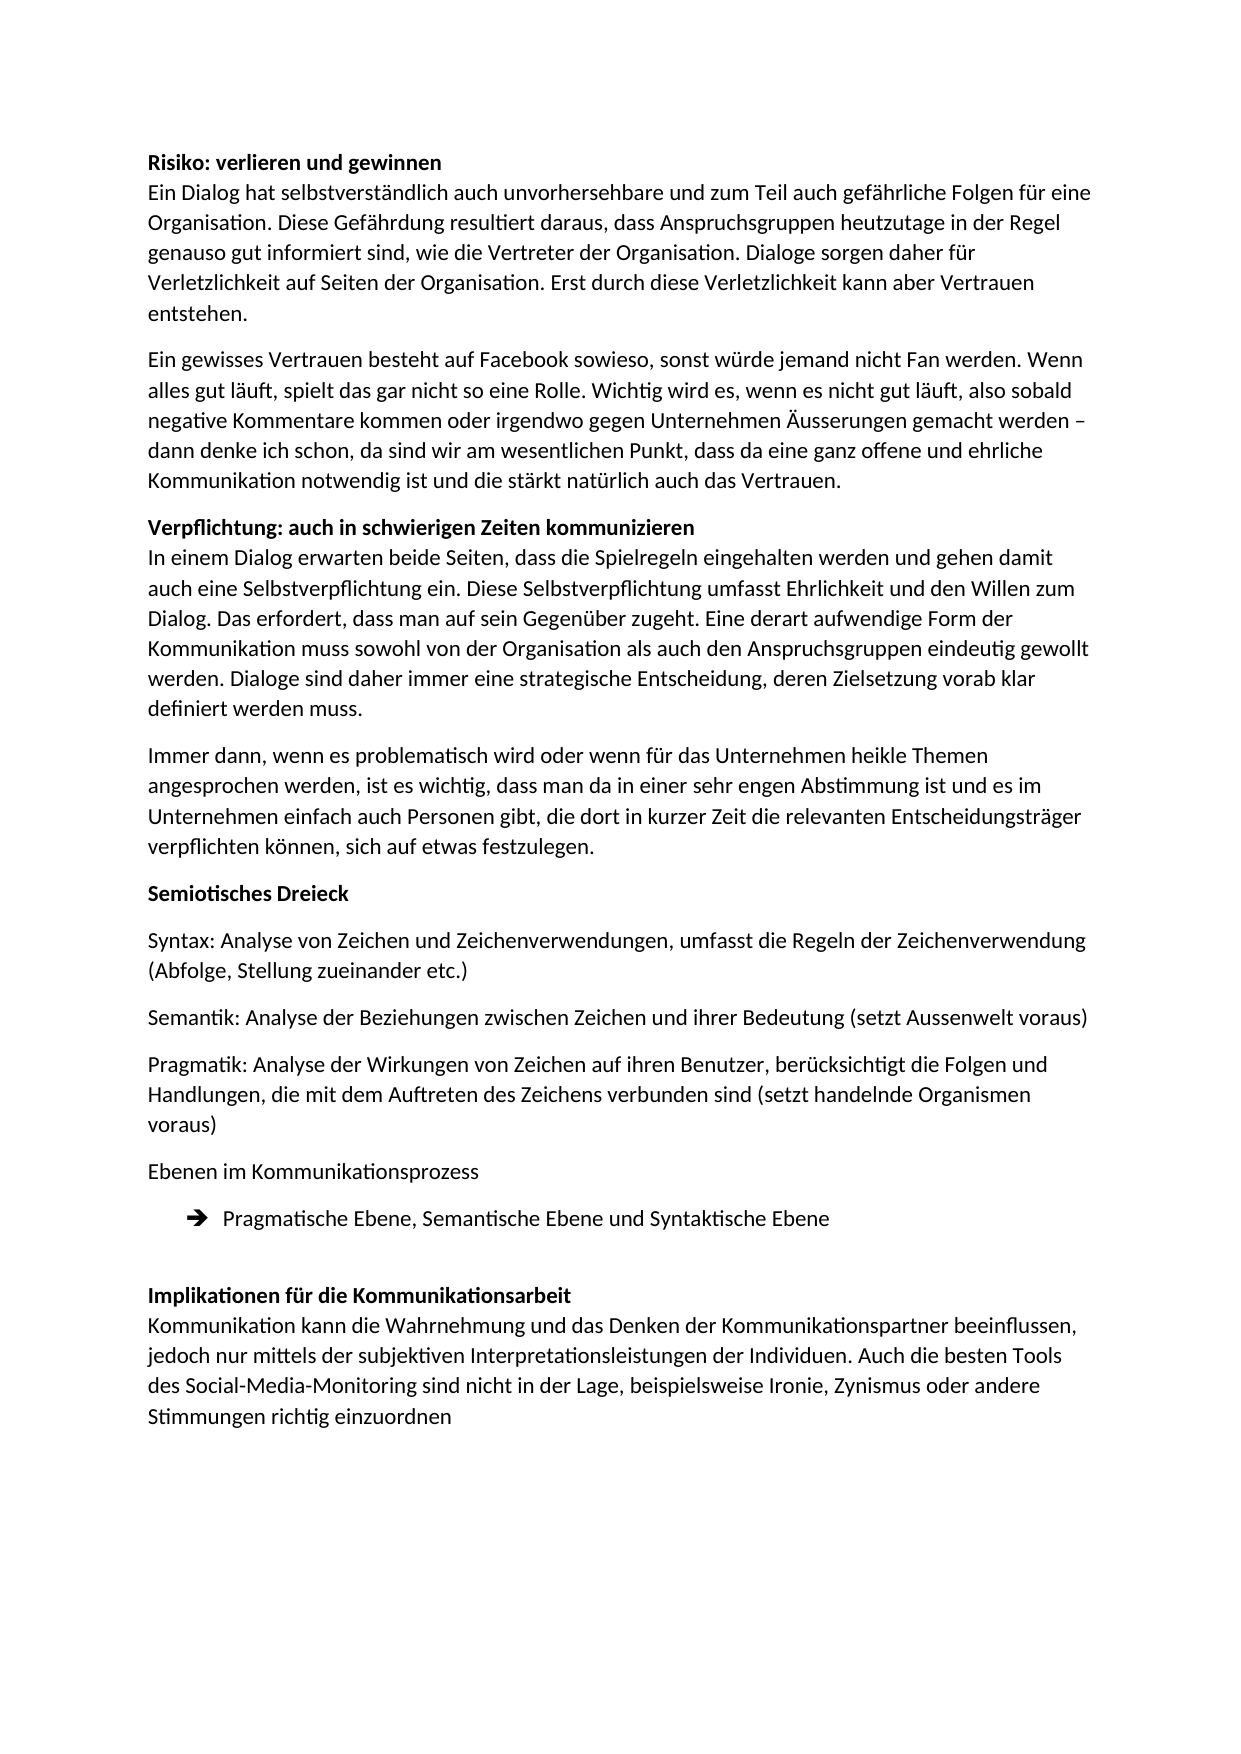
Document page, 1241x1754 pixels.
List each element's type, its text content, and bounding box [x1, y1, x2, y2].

text Verpflichtung: auch in schwierigen Zeiten kommunizieren In einem Dialog erwarten beide Seiten, dass die Spielregeln eingehalten werden und gehen damit auch eine Selbstverpflichtung ein. Diese Selbstverpflichtung umfasst Ehrlichkeit und den Willen zum Dialog. Das erfordert, dass man auf sein Gegenüber zugeht. Eine derart aufwendige Form der Kommunikation muss sowohl von der Organisation als auch den Anspruchsgruppen eindeutig gewollt werden. Dialoge sind daher immer eine strategische Entscheidung, deren Zielsetzung vorab klar definiert werden muss. [148, 513, 1093, 722]
text Syntax: Analyse von Zeichen und Zeichenverwendungen, umfasst die Regeln der Zeichenverwendung (Abfolge, Stellung zueinander etc.) [148, 926, 1093, 984]
text Ebenen im Kommunikationsprozess [148, 1157, 1093, 1185]
text Implikationen für die Kommunikationsarbeit Kommunikation kann die Wahrnehmung und das Denken der Kommunikationspartner beeinflussen, jedoch nur mittels der subjektiven Interpretationsleistungen der Individuen. Auch die besten Tools des Social-Media-Monitoring sind nicht in der Lage, beispielsweise Ironie, Zynismus oder andere Stimmungen richtig einzuordnen [148, 1251, 1093, 1430]
text Pragmatik: Analyse der Wirkungen von Zeichen auf ihren Benutzer, berücksichtigt die Folgen und Handlungen, die mit dem Auftreten des Zeichens verbunden sind (setzt handelnde Organismen voraus) [148, 1050, 1093, 1138]
text Semantik: Analyse der Beziehungen zwischen Zeichen und ihrer Bedeutung (setzt Aussenwelt voraus) [148, 1003, 1093, 1031]
text Risiko: verlieren und gewinnen Ein Dialog hat selbstverständlich auch unvorhersehbare und zum Teil auch gefährliche Folgen für eine Organisation. Diese Gefährdung resultiert daraus, dass Anspruchsgruppen heutzutage in der Regel genauso gut informiert sind, wie die Vertreter der Organisation. Dialoge sorgen daher für Verletzlichkeit auf Seiten der Organisation. Erst durch diese Verletzlichkeit kann aber Vertrauen entstehen. [148, 148, 1093, 327]
text Ein gewisses Vertrauen besteht auf Facebook sowieso, sonst würde jemand nicht Fan werden. Wenn alles gut läuft, spielt das gar nicht so eine Rolle. Wichtig wird es, wenn es nicht gut läuft, also sobald negative Kommentare kommen oder irgendwo gegen Unternehmen Äusserungen gemacht werden – dann denke ich schon, da sind wir am wesentlichen Punkt, dass da eine ganz offene und ehrliche Kommunikation notwendig ist und die stärkt natürlich auch das Vertrauen. [148, 346, 1093, 494]
text Immer dann, wenn es problematisch wird oder wenn für das Unternehmen heikle Themen angesprochen werden, ist es wichtig, dass man da in einer sehr engen Abstimmung ist und es im Unternehmen einfach auch Personen gibt, die dort in kurzer Zeit die relevanten Entscheidungsträger verpflichten können, sich auf etwas festzulegen. [148, 741, 1093, 860]
list Pragmatische Ebene, Semantische Ebene und Syntaktische Ebene [185, 1204, 1093, 1232]
text Semiotisches Dreieck [148, 879, 1093, 907]
